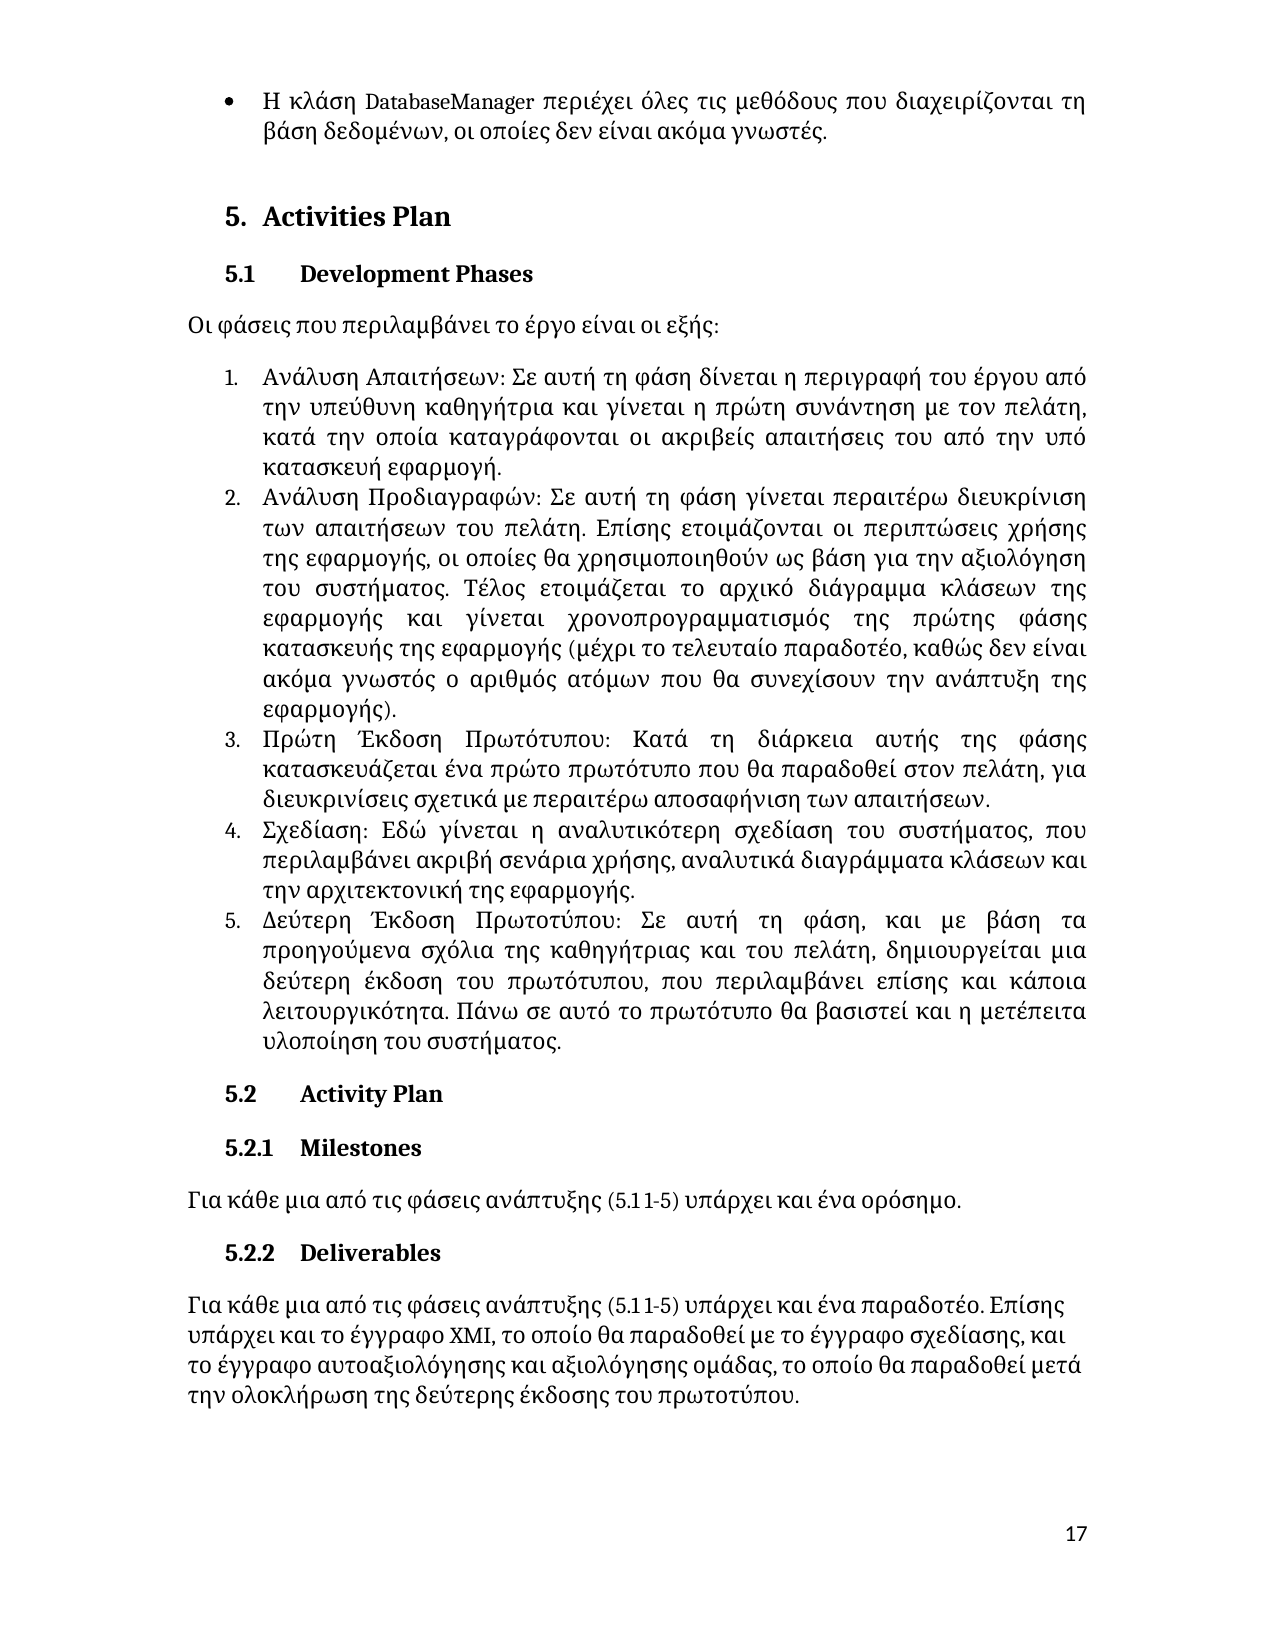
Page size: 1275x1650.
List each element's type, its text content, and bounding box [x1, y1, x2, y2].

list Ανάλυση Απαιτήσεων: Σε αυτή τη φάση δίνεται η περιγραφή του έργου από την υπεύθυνη καθηγήτρια και γίνεται η πρώτη συνάντηση με τον πελάτη, κατά την οποία καταγράφονται οι ακριβείς απαιτήσεις του από την υπό κατασκευή εφαρμογή. [225, 364, 1087, 481]
list Σχεδίαση: Εδώ γίνεται η αναλυτικότερη σχεδίαση του συστήματος, που περιλαμβάνει ακριβή σενάρια χρήσης, αναλυτικά διαγράμματα κλάσεων και την αρχιτεκτονική της εφαρμογής. [225, 817, 1087, 904]
text Οι φάσεις που περιλαμβάνει το έργο είναι οι εξής: [187, 313, 1087, 340]
subtitle Milestones [225, 1134, 1087, 1163]
list Δεύτερη Έκδοση Πρωτοτύπου: Σε αυτή τη φάση, και με βάση τα προηγούμενα σχόλια της καθηγήτριας και του πελάτη, δημιουργείται μια δεύτερη έκδοση του πρωτότυπου, που περιλαμβάνει επίσης και κάποια λειτουργικότητα. Πάνω σε αυτό το πρωτότυπο θα βασιστεί και η μετέπειτα υλοποίηση του συστήματος. [225, 908, 1087, 1055]
list Ανάλυση Προδιαγραφών: Σε αυτή τη φάση γίνεται περαιτέρω διευκρίνιση των απαιτήσεων του πελάτη. Επίσης ετοιμάζονται οι περιπτώσεις χρήσης της εφαρμογής, οι οποίες θα χρησιμοποιηθούν ως βάση για την αξιολόγηση του συστήματος. Τέλος ετοιμάζεται το αρχικό διάγραμμα κλάσεων της εφαρμογής και γίνεται χρονοπρογραμματισμός της πρώτης φάσης κατασκευής της εφαρμογής (μέχρι το τελευταίο παραδοτέο, καθώς δεν είναι ακόμα γνωστός ο αριθμός ατόμων που θα συνεχίσουν την ανάπτυξη της εφαρμογής). [225, 485, 1087, 723]
subtitle Deliverables [225, 1239, 1087, 1267]
subtitle Development Phases [225, 259, 1087, 288]
text Για κάθε μια από τις φάσεις ανάπτυξης (5.1 1-5) υπάρχει και ένα παραδοτέο. Επίσης υπάρχει και το έγγραφο XMI, το οποίο θα παραδοθεί με το έγγραφο σχεδίασης, και το έγγραφο αυτοαξιολόγησης και αξιολόγησης ομάδας, το οποίο θα παραδοθεί μετά την ολοκλήρωση της δεύτερης έκδοσης του πρωτοτύπου. [187, 1293, 1087, 1409]
list Πρώτη Έκδοση Πρωτότυπου: Κατά τη διάρκεια αυτής της φάσης κατασκευάζεται ένα πρώτο πρωτότυπο που θα παραδοθεί στον πελάτη, για διευκρινίσεις σχετικά με περαιτέρω αποσαφήνιση των απαιτήσεων. [225, 727, 1087, 814]
list Η κλάση DatabaseManager περιέχει όλες τις μεθόδους που διαχειρίζονται τη βάση δεδομένων, οι οποίες δεν είναι ακόμα γνωστές. [225, 89, 1087, 145]
text Για κάθε μια από τις φάσεις ανάπτυξης (5.1 1-5) υπάρχει και ένα ορόσημο. [187, 1188, 1087, 1214]
subtitle Activity Plan [225, 1080, 1087, 1109]
subtitle Activities Plan [225, 200, 1087, 234]
